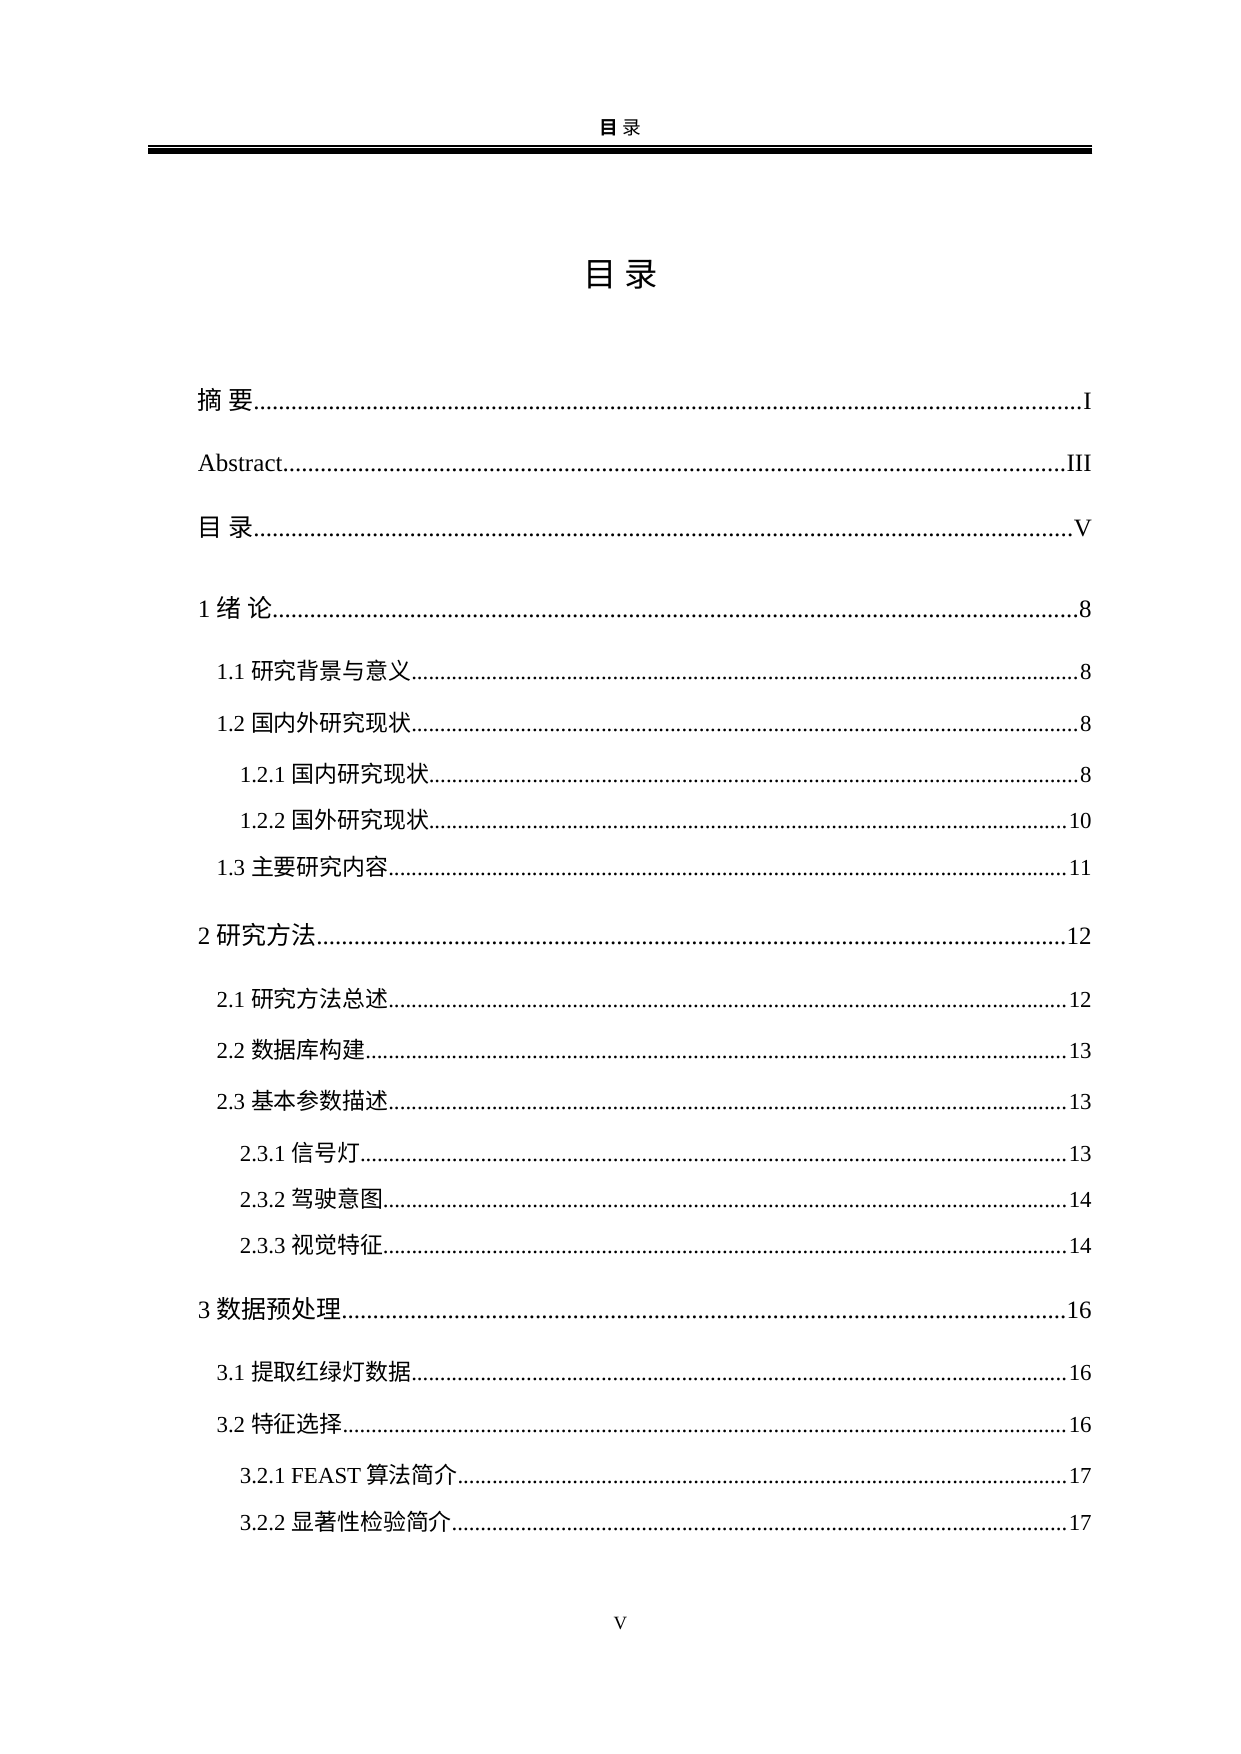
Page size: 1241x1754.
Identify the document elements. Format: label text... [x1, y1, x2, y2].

text 3.2.2 显著性检验简介 17 [194, 1503, 1092, 1537]
text 1.1 研究背景与意义 8 [171, 653, 1092, 687]
text 3.2.1 FEAST算法简介 17 [194, 1457, 1092, 1491]
text 3 数据预处理 16 [148, 1273, 1092, 1341]
title 目 录 [148, 238, 1092, 306]
text 2.3.1 信号灯 13 [194, 1134, 1092, 1168]
text 2 研究方法 12 [148, 900, 1092, 968]
text 3.1 提取红绿灯数据 16 [171, 1354, 1092, 1388]
text 1.2.2 国外研究现状 10 [194, 802, 1092, 836]
text 2.2 数据库构建 13 [171, 1031, 1092, 1065]
text 2.3 基本参数描述 13 [171, 1083, 1092, 1117]
text 1 绪 论 8 [148, 572, 1092, 640]
text 摘 要 I [148, 365, 1092, 433]
text 1.2 国内外研究现状 8 [171, 704, 1092, 738]
text 2.3.3 视觉特征 14 [194, 1227, 1092, 1261]
text 3.2 特征选择 16 [171, 1405, 1092, 1439]
text 1.3 主要研究内容 11 [171, 848, 1092, 882]
text 目 录 V [148, 492, 1092, 560]
text 2.3.2 驾驶意图 14 [194, 1181, 1092, 1214]
text 2.1 研究方法总述 12 [171, 980, 1092, 1014]
text 1.2.1 国内研究现状 8 [194, 755, 1092, 789]
text Abstract III [148, 445, 1092, 479]
